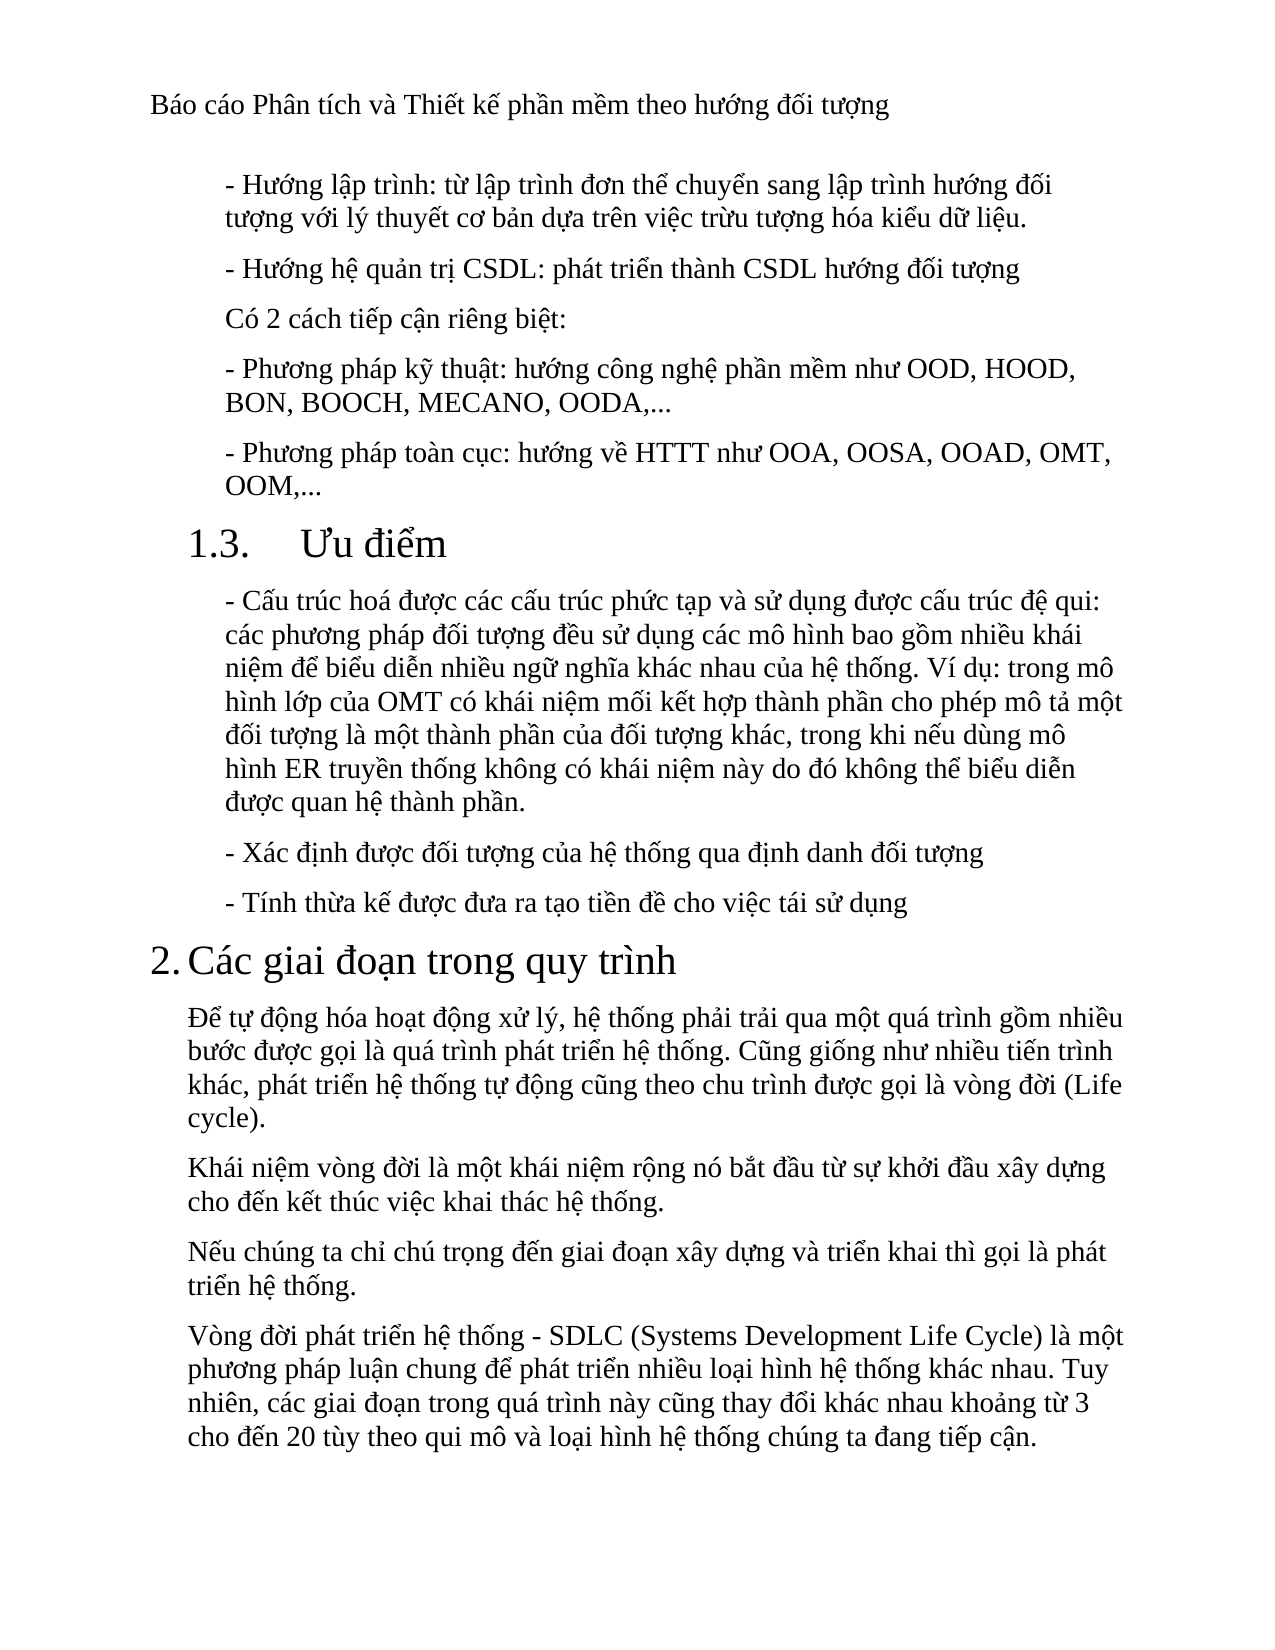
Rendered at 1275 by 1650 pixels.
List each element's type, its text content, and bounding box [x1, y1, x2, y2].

text - Hướng lập trình: từ lập trình đơn thể chuyển sang lập trình hướng đối tượng với lý thuyết cơ bản dựa trên việc trừu tượng hóa kiểu dữ liệu. [225, 167, 1125, 234]
text - Phương pháp toàn cục: hướng về HTTT như OOA, OOSA, OOAD, OMT, OOM,... [225, 435, 1125, 502]
text - Xác định được đối tượng của hệ thống qua định danh đối tượng [225, 835, 1125, 868]
text Nếu chúng ta chỉ chú trọng đến giai đoạn xây dựng và triển khai thì gọi là phát triển hệ thống. [187, 1234, 1125, 1301]
text Vòng đời phát triển hệ thống - SDLC (Systems Development Life Cycle) là một phương pháp luận chung để phát triển nhiều loại hình hệ thống khác nhau. Tuy nhiên, các giai đoạn trong quá trình này cũng thay đổi khác nhau khoảng từ 3 cho đến 20 tùy theo qui mô và loại hình hệ thống chúng ta đang tiếp cận. [187, 1318, 1125, 1452]
text - Cấu trúc hoá được các cấu trúc phức tạp và sử dụng được cấu trúc đệ qui: các phương pháp đối tượng đều sử dụng các mô hình bao gồm nhiều khái niệm để biểu diễn nhiều ngữ nghĩa khác nhau của hệ thống. Ví dụ: trong mô hình lớp của OMT có khái niệm mối kết hợp thành phần cho phép mô tả một đối tượng là một thành phần của đối tượng khác, trong khi nếu dùng mô hình ER truyền thống không có khái niệm này do đó không thể biểu diễn được quan hệ thành phần. [225, 583, 1125, 818]
list Ưu điểm [187, 519, 1125, 567]
text - Hướng hệ quản trị CSDL: phát triển thành CSDL hướng đối tượng [225, 251, 1125, 284]
text Có 2 cách tiếp cận riêng biệt: [225, 301, 1125, 334]
text Khái niệm vòng đời là một khái niệm rộng nó bắt đầu từ sự khởi đầu xây dựng cho đến kết thúc việc khai thác hệ thống. [187, 1151, 1125, 1218]
list Các giai đoạn trong quy trình [150, 935, 1125, 983]
text Để tự động hóa hoạt động xử lý, hệ thống phải trải qua một quá trình gồm nhiều bước được gọi là quá trình phát triển hệ thống. Cũng giống như nhiều tiến trình khác, phát triển hệ thống tự động cũng theo chu trình được gọi là vòng đời (Life cycle). [187, 1000, 1125, 1134]
text - Tính thừa kế được đưa ra tạo tiền đề cho việc tái sử dụng [225, 885, 1125, 918]
text - Phương pháp kỹ thuật: hướng công nghệ phần mềm như OOD, HOOD, BON, BOOCH, MECANO, OODA,... [225, 351, 1125, 418]
